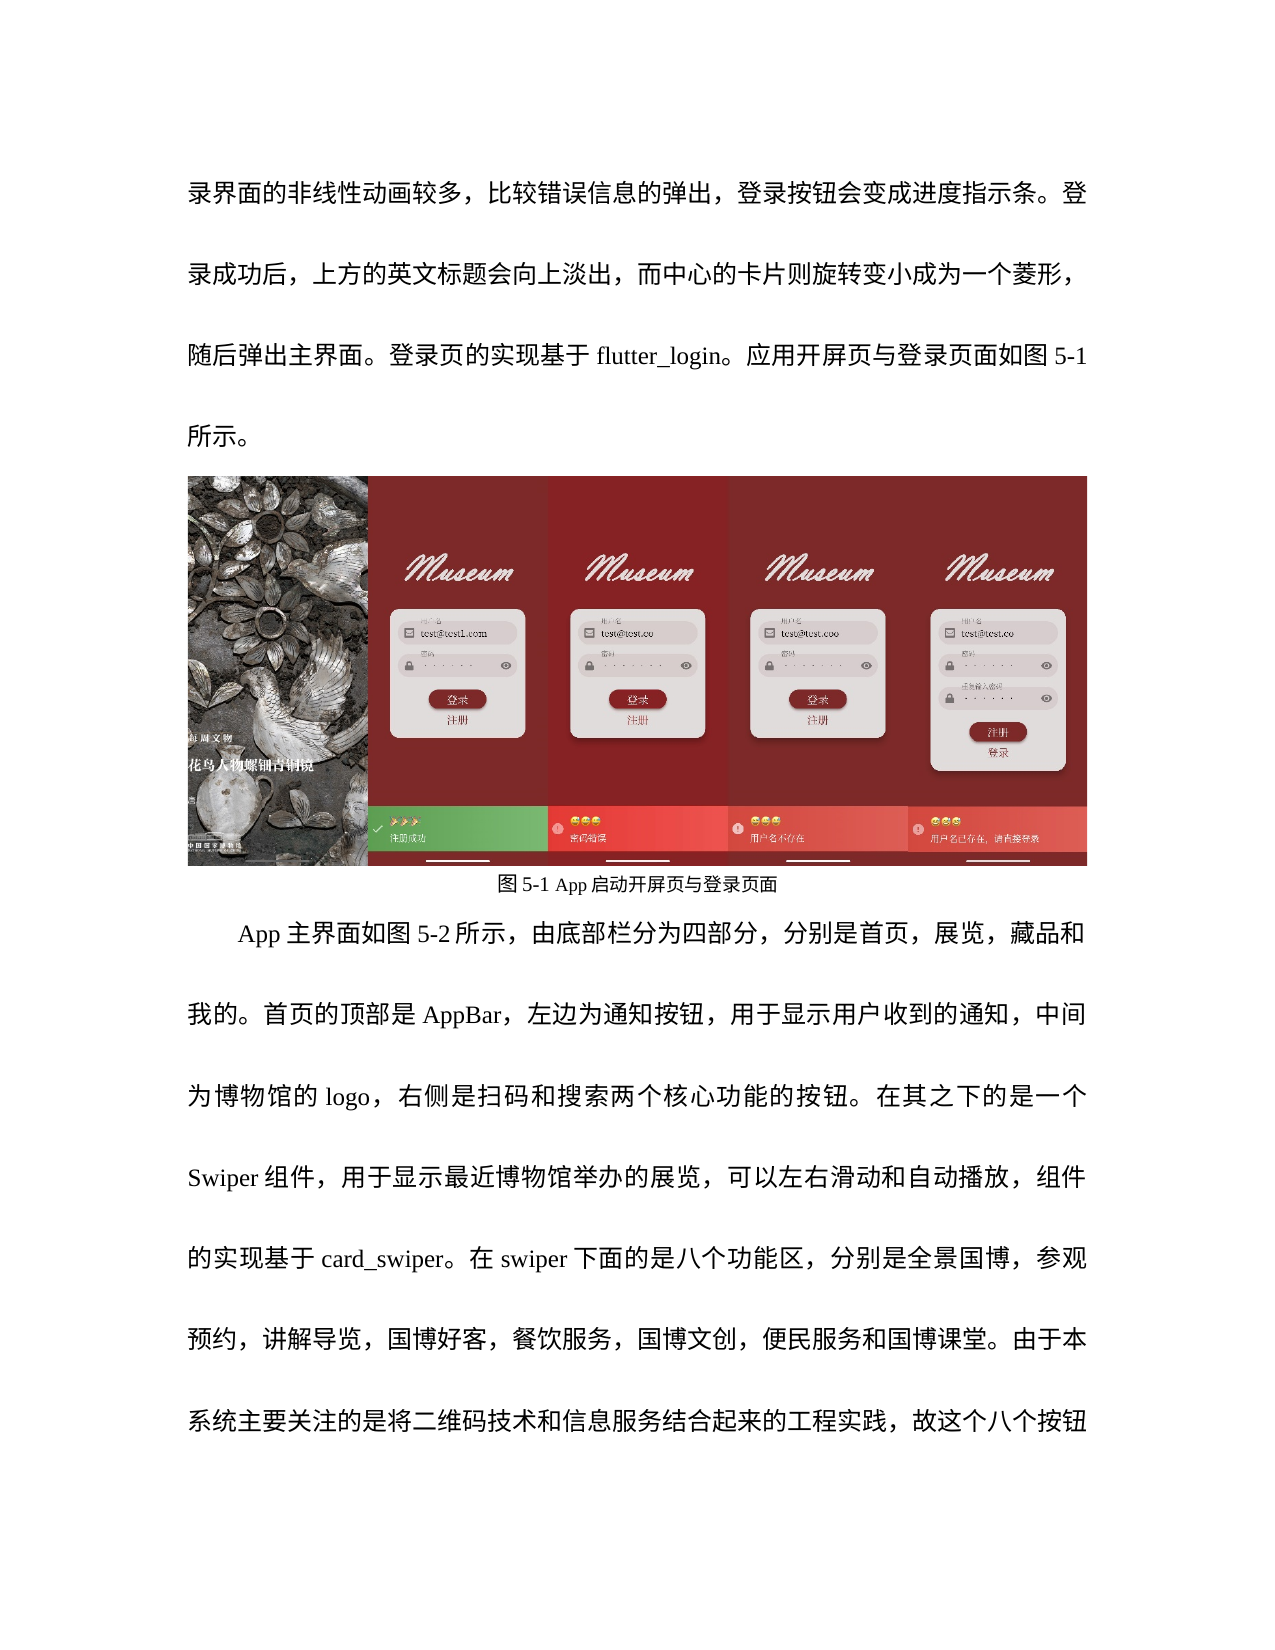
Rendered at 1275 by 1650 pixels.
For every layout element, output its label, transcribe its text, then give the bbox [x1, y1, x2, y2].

text 图5-1 App启动开屏页与登录页面 [187, 867, 1087, 899]
picture [187, 476, 1088, 866]
